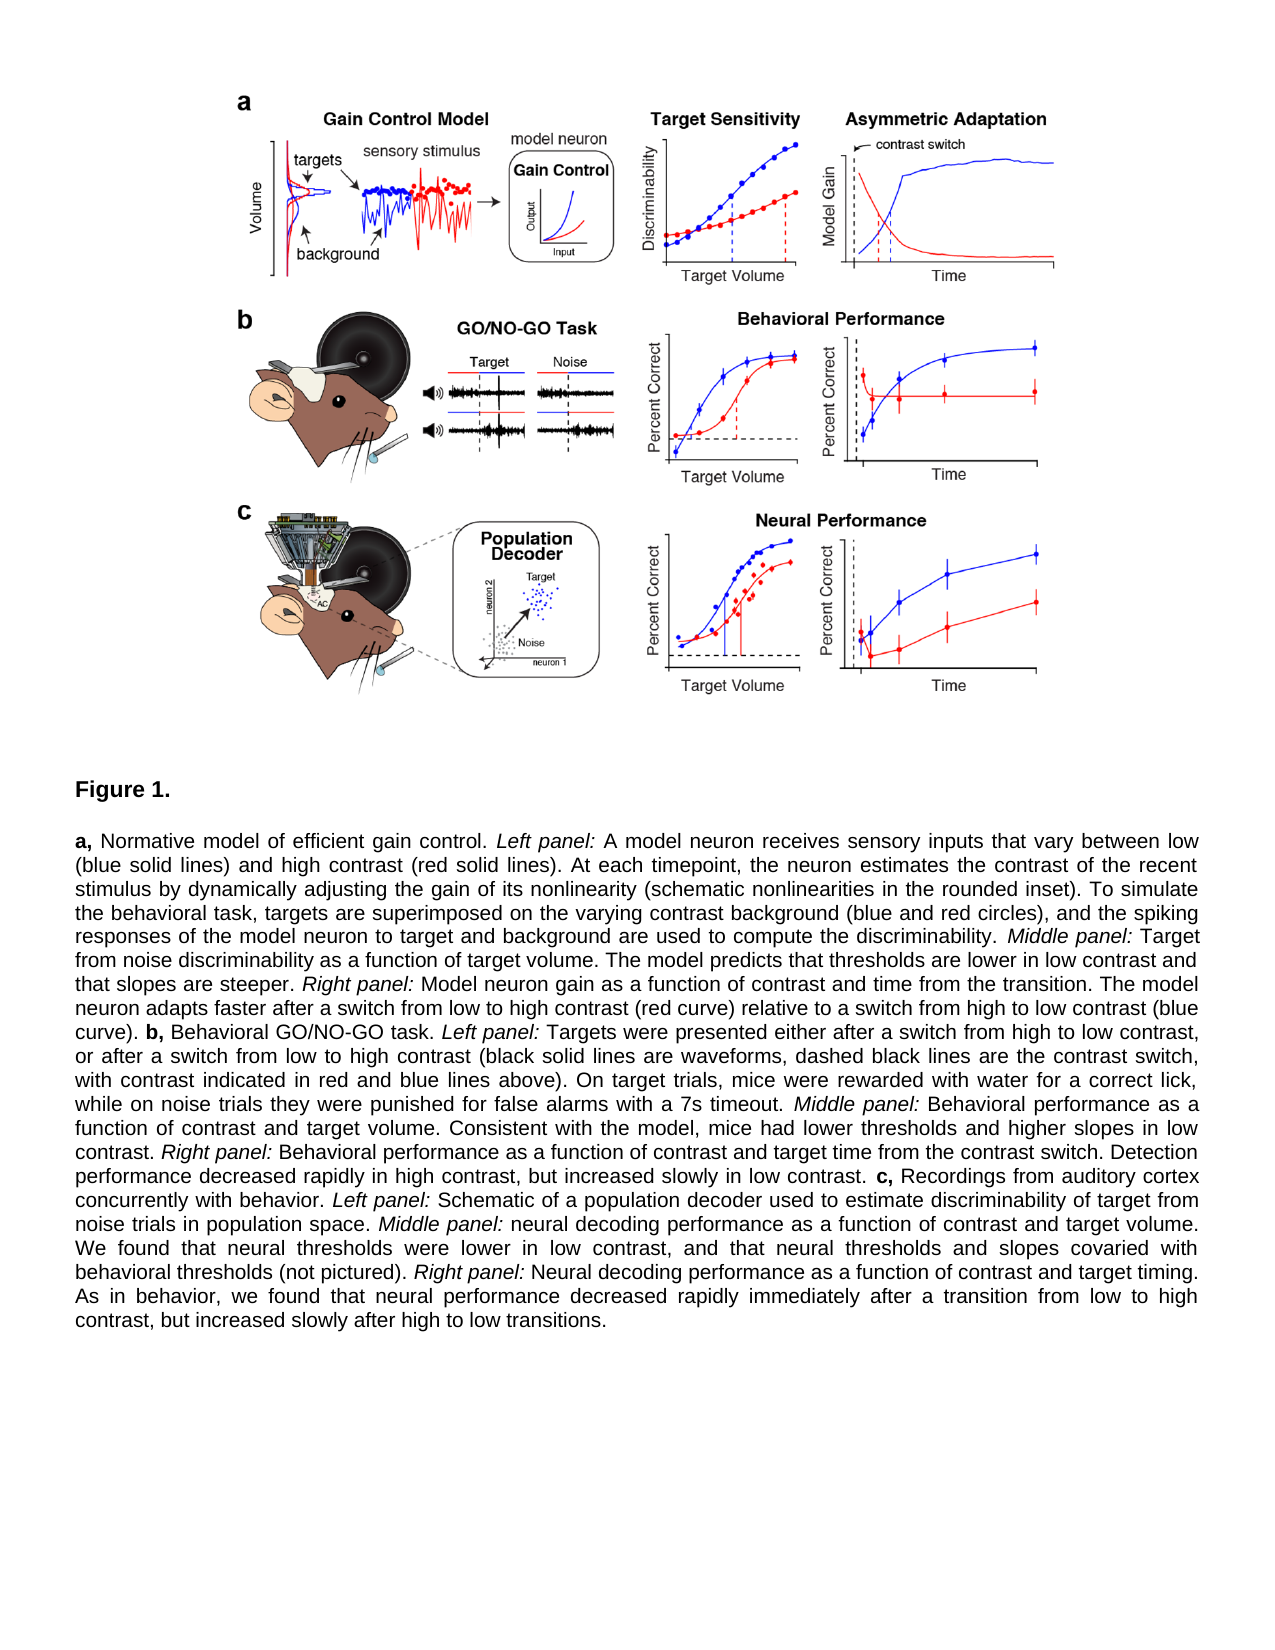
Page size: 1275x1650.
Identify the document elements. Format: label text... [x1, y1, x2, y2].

picture [207, 75, 1068, 723]
text Figure 1. [75, 776, 1200, 802]
text a, Normative model of efficient gain control. Left panel: A model neuron receives sensory inputs that vary between low (blue solid lines) and high contrast (red solid lines). At each timepoint, the neuron estimates the contrast of the recent stimulus by dynamically adjusting the gain of its nonlinearity (schematic nonlinearities in the rounded inset). To simulate the behavioral task, targets are superimposed on the varying contrast background (blue and red circles), and the spiking responses of the model neuron to target and background are used to compute the discriminability. Middle panel: Target from noise discriminability as a function of target volume. The model predicts that thresholds are lower in low contrast and that slopes are steeper. Right panel: Model neuron gain as a function of contrast and time from the transition. The model neuron adapts faster after a switch from low to high contrast (red curve) relative to a switch from high to low contrast (blue curve). b, Behavioral GO/NO-GO task. Left panel: Targets were presented either after a switch from high to low contrast, or after a switch from low to high contrast (black solid lines are waveforms, dashed black lines are the contrast switch, with contrast indicated in red and blue lines above). On target trials, mice were rewarded with water for a correct lick, while on noise trials they were punished for false alarms with a 7s timeout. Middle panel: Behavioral performance as a function of contrast and target volume. Consistent with the model, mice had lower thresholds and higher slopes in low contrast. Right panel: Behavioral performance as a function of contrast and target time from the contrast switch. Detection performance decreased rapidly in high contrast, but increased slowly in low contrast. c, Recordings from auditory cortex concurrently with behavior. Left panel: Schematic of a population decoder used to estimate discriminability of target from noise trials in population space. Middle panel: neural decoding performance as a function of contrast and target volume. We found that neural thresholds were lower in low contrast, and that neural thresholds and slopes covaried with behavioral thresholds (not pictured). Right panel: Neural decoding performance as a function of contrast and target timing. As in behavior, we found that neural performance decreased rapidly immediately after a transition from low to high contrast, but increased slowly after high to low transitions. [75, 828, 1200, 1332]
